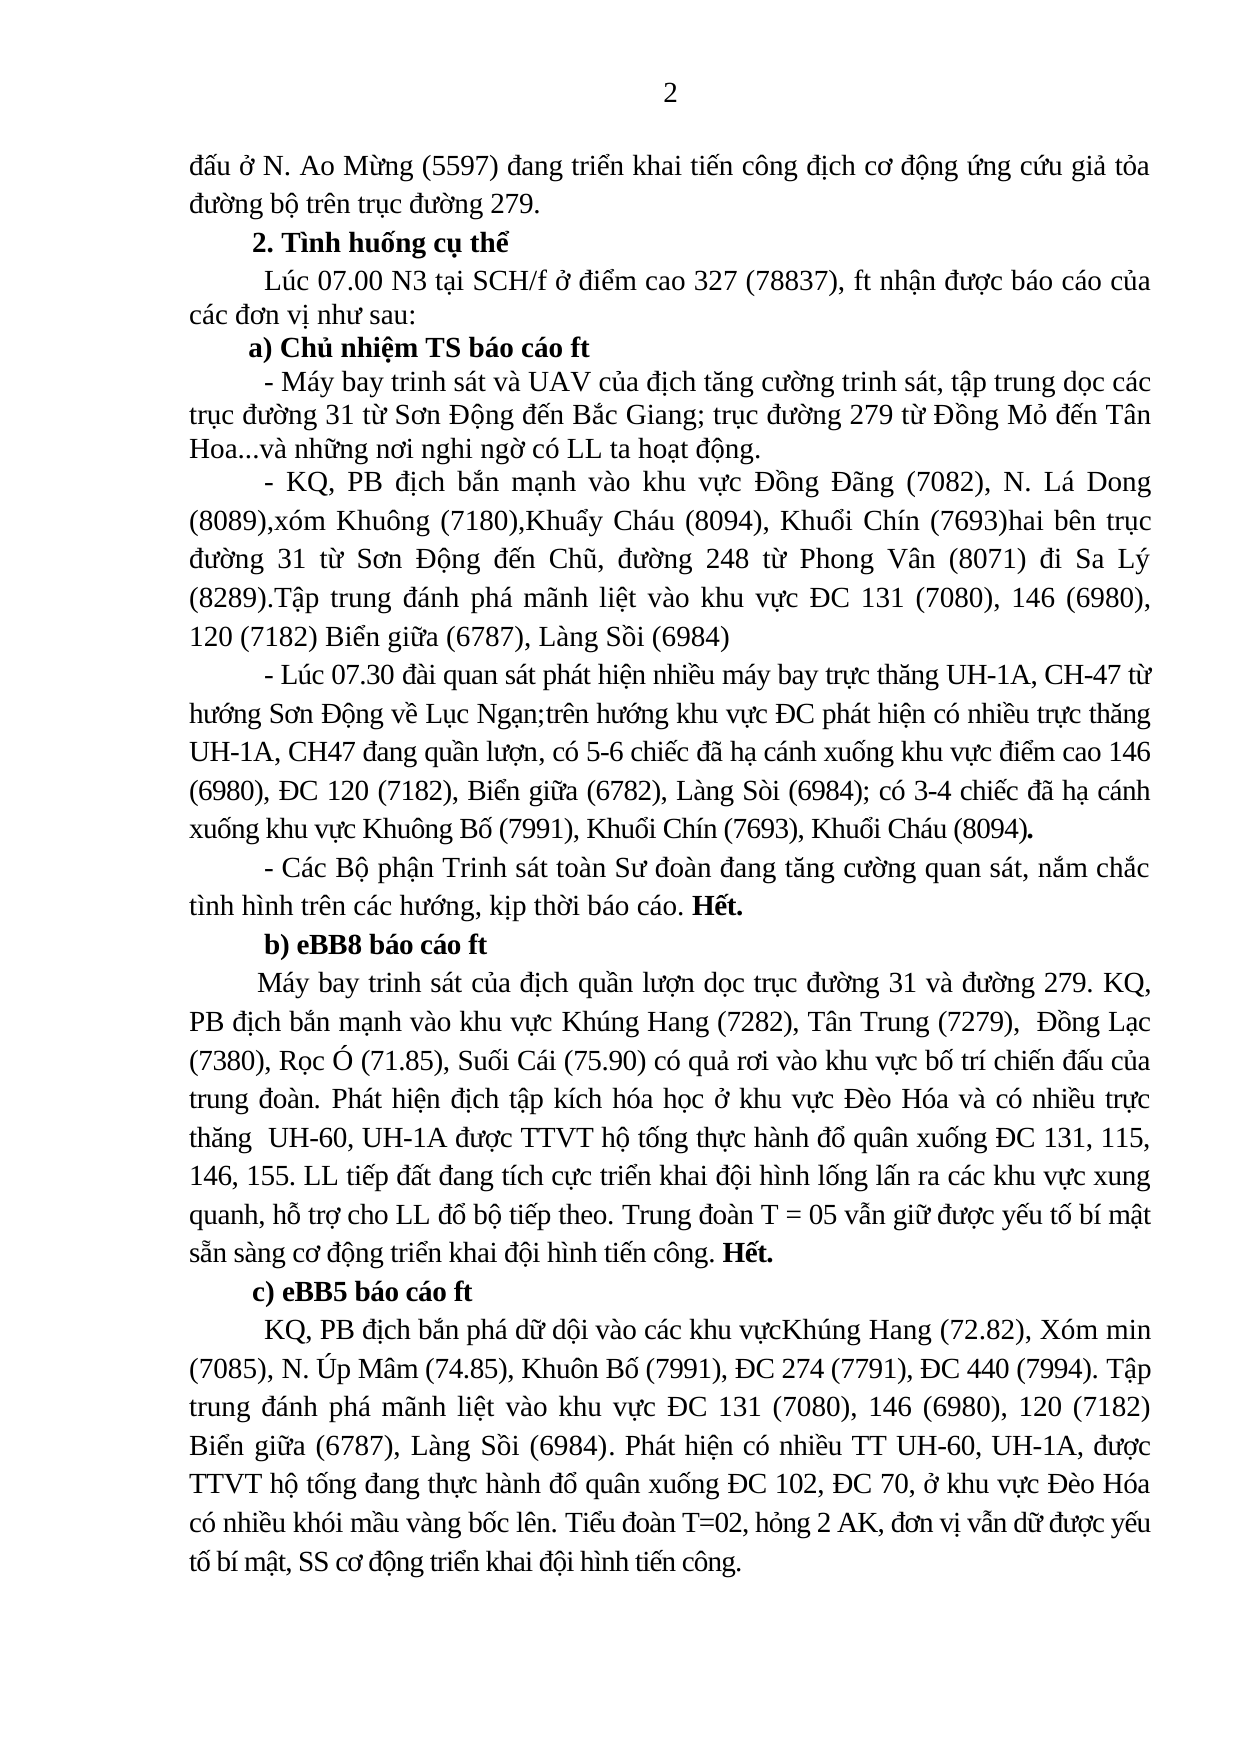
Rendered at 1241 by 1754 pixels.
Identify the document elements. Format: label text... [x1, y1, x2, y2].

text - Lúc 07.30 đài quan sát phát hiện nhiều máy bay trực thăng UH-1A, CH-47 từ hướng Sơn Động về Lục Ngạn;trên hướng khu vực ĐC phát hiện có nhiều trực thăng UH-1A, CH47 đang quần lượn, có 5-6 chiếc đã hạ cánh xuống khu vực điểm cao 146 (6980), ĐC 120 (7182), Biển giữa (6782), Làng Sòi (6984); có 3-4 chiếc đã hạ cánh xuống khu vực Khuông Bố (7991), Khuổi Chín (7693), Khuổi Cháu (8094). [189, 657, 1152, 845]
text - KQ, PB địch bắn mạnh vào khu vực Đồng Đãng (7082), N. Lá Dong (8089),xóm Khuông (7180),Khuẩy Cháu (8094), Khuổi Chín (7693)hai bên trục đường 31 từ Sơn Động đến Chũ, đường 248 từ Phong Vân (8071) đi Sa Lý (8289).Tập trung đánh phá mãnh liệt vào khu vực ĐC 131 (7080), 146 (6980), 120 (7182) Biển giữa (6787), Làng Sồi (6984) [189, 464, 1152, 652]
text Máy bay trinh sát của địch quần lượn dọc trục đường 31 và đường 279. KQ, PB địch bắn mạnh vào khu vực Khúng Hang (7282), Tân Trung (7279), Đồng Lạc (7380), Rọc Ó (71.85), Suối Cái (75.90) có quả rơi vào khu vực bố trí chiến đấu của trung đoàn. Phát hiện địch tập kích hóa học ở khu vực Đèo Hóa và có nhiều trực thăng UH-60, UH-1A được TTVT hộ tống thực hành đổ quân xuống ĐC 131, 115, 146, 155. LL tiếp đất đang tích cực triển khai đội hình lống lấn ra các khu vực xung quanh, hỗ trợ cho LL đổ bộ tiếp theo. Trung đoàn T = 05 vẫn giữ được yếu tố bí mật sẵn sàng cơ động triển khai đội hình tiến công. Hết. [189, 966, 1152, 1269]
text Lúc 07.00 N3 tại SCH/f ở điểm cao 327 (78837), ft nhận được báo cáo của các đơn vị như sau: [189, 263, 1152, 330]
text KQ, PB địch bắn phá dữ dội vào các khu vựcKhúng Hang (72.82), Xóm min (7085), N. Úp Mâm (74.85), Khuôn Bố (7991), ĐC 274 (7791), ĐC 440 (7994). Tập trung đánh phá mãnh liệt vào khu vực ĐC 131 (7080), 146 (6980), 120 (7182) Biển giữa (6787), Làng Sồi (6984). Phát hiện có nhiều TT UH-60, UH-1A, được TTVT hộ tống đang thực hành đổ quân xuống ĐC 102, ĐC 70, ở khu vực Đèo Hóa có nhiều khói mầu vàng bốc lên. Tiểu đoàn T=02, hỏng 2 AK, đơn vị vẫn dữ được yếu tố bí mật, SS cơ động triển khai đội hình tiến công. [189, 1312, 1152, 1577]
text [189, 148, 1152, 220]
text - Các Bộ phận Trinh sát toàn Sư đoàn đang tăng cường quan sát, nắm chắc tình hình trên các hướng, kịp thời báo cáo. Hết. [189, 850, 1152, 922]
text c) eBB5 báo cáo ft [189, 1274, 1152, 1307]
text a) Chủ nhiệm TS báo cáo ft [189, 330, 1152, 364]
text b) eBB8 báo cáo ft [189, 927, 1152, 961]
text 2. Tình huống cụ thể [189, 225, 1152, 258]
text - Máy bay trinh sát và UAV của địch tăng cường trinh sát, tập trung dọc các trục đường 31 từ Sơn Động đến Bắc Giang; trục đường 279 từ Đồng Mỏ đến Tân Hoa...và những nơi nghi ngờ có LL ta hoạt động. [189, 364, 1152, 464]
